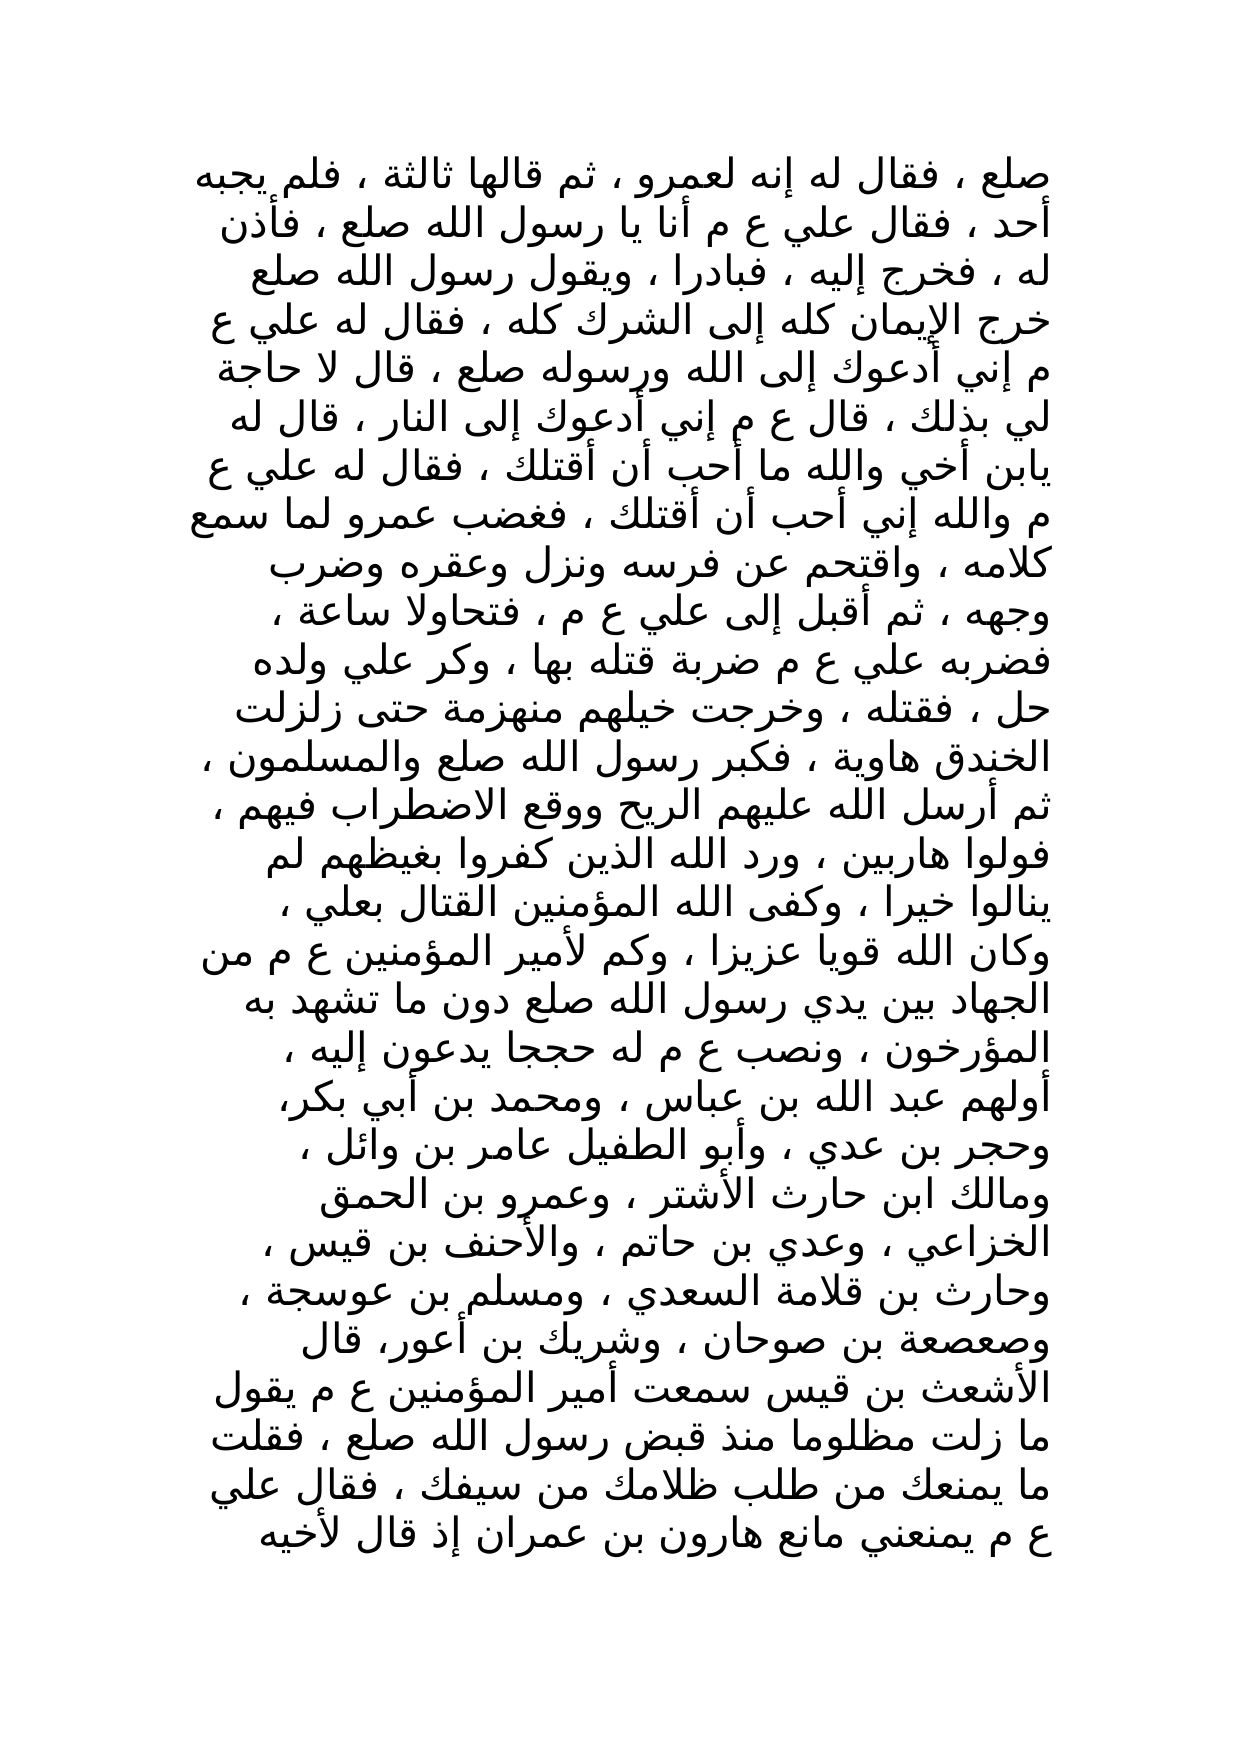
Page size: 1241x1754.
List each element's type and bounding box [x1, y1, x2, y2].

text [187, 150, 1053, 1558]
